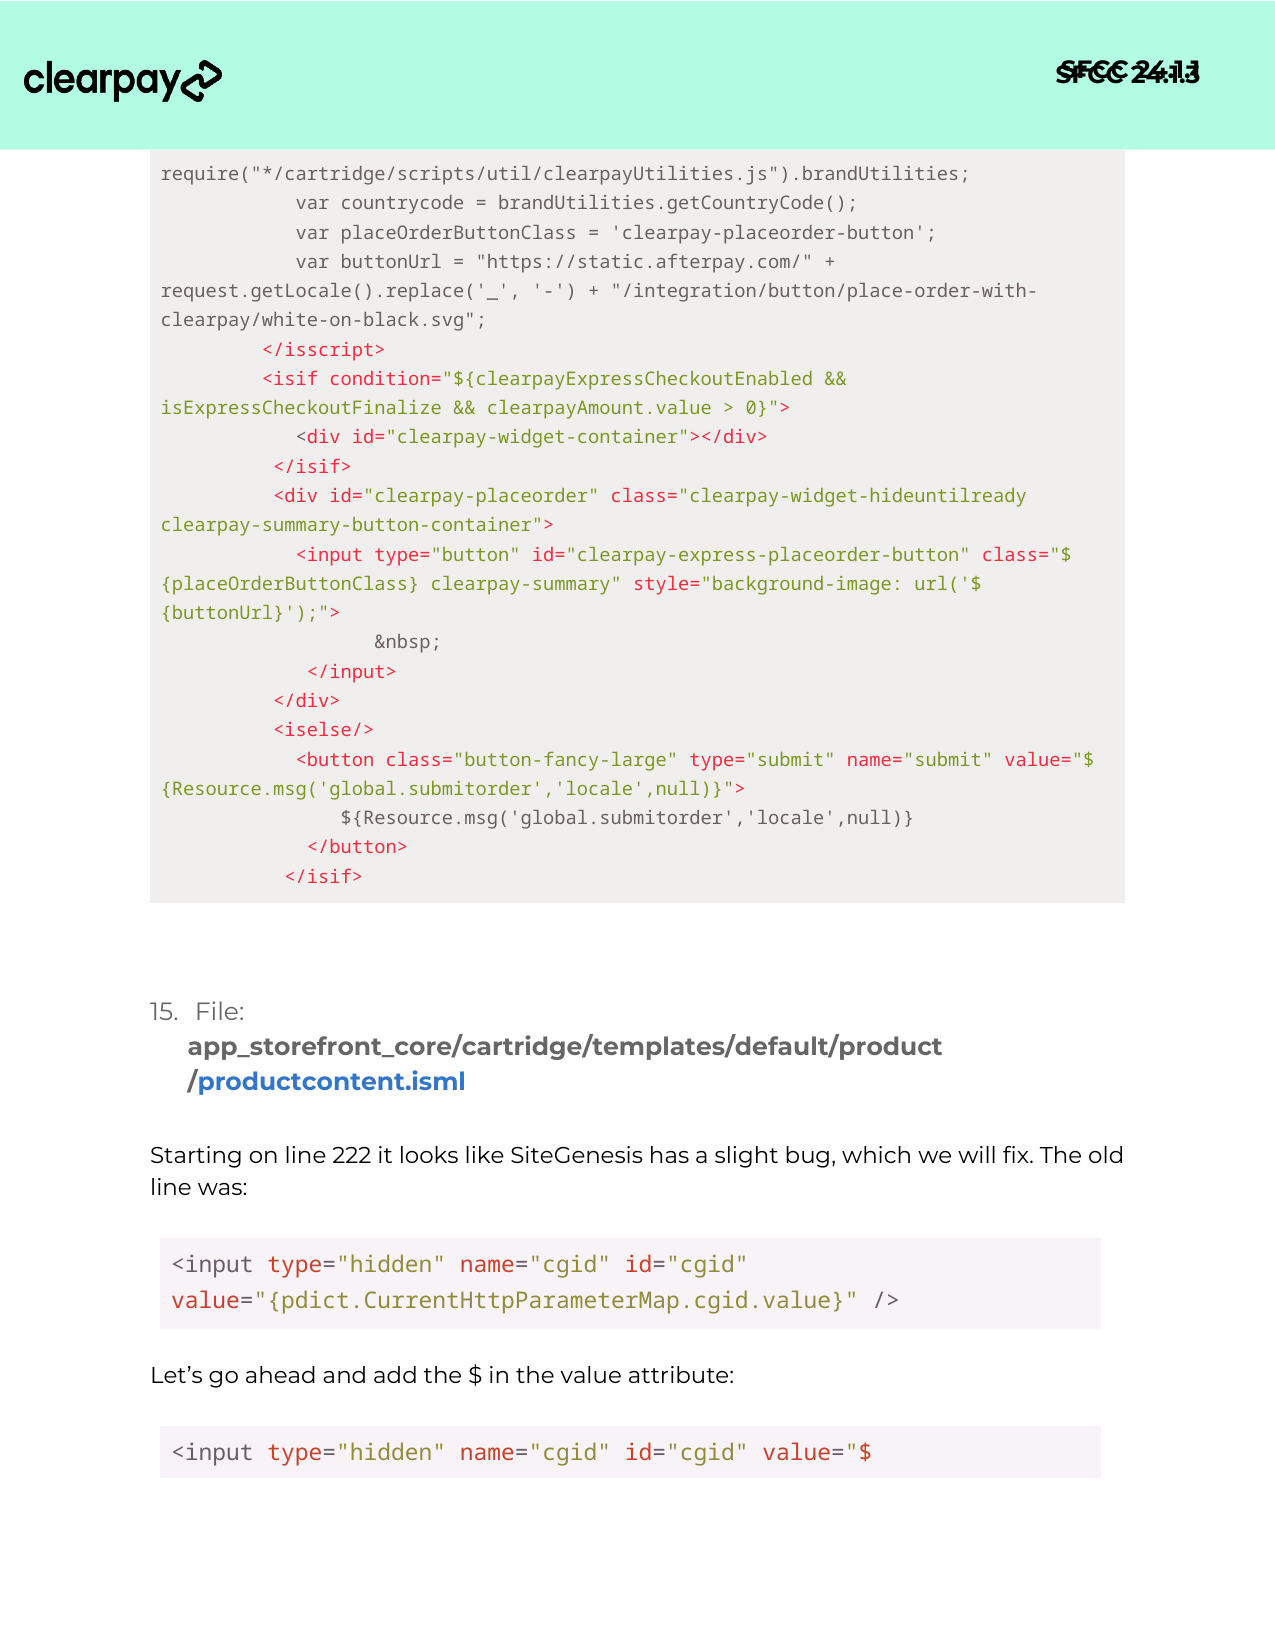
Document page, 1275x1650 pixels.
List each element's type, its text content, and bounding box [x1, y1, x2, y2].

picture [23, 60, 223, 102]
text Let’s go ahead and add the $ in the value attribute: [150, 1362, 1125, 1389]
text Starting on line 222 it looks like SiteGenesis has a slight bug, which we will fix. The old line was: [150, 1141, 1125, 1201]
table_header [150, 150, 1125, 903]
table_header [160, 1426, 1101, 1478]
subtitle File: app_storefront_core/cartridge/templates/default/product/productcontent.isml [150, 996, 1125, 1097]
table_header <input type="hidden" name="cgid" id="cgid" value="{pdict.CurrentHttpParameterMap.cgid.value}" /> [160, 1238, 1101, 1329]
